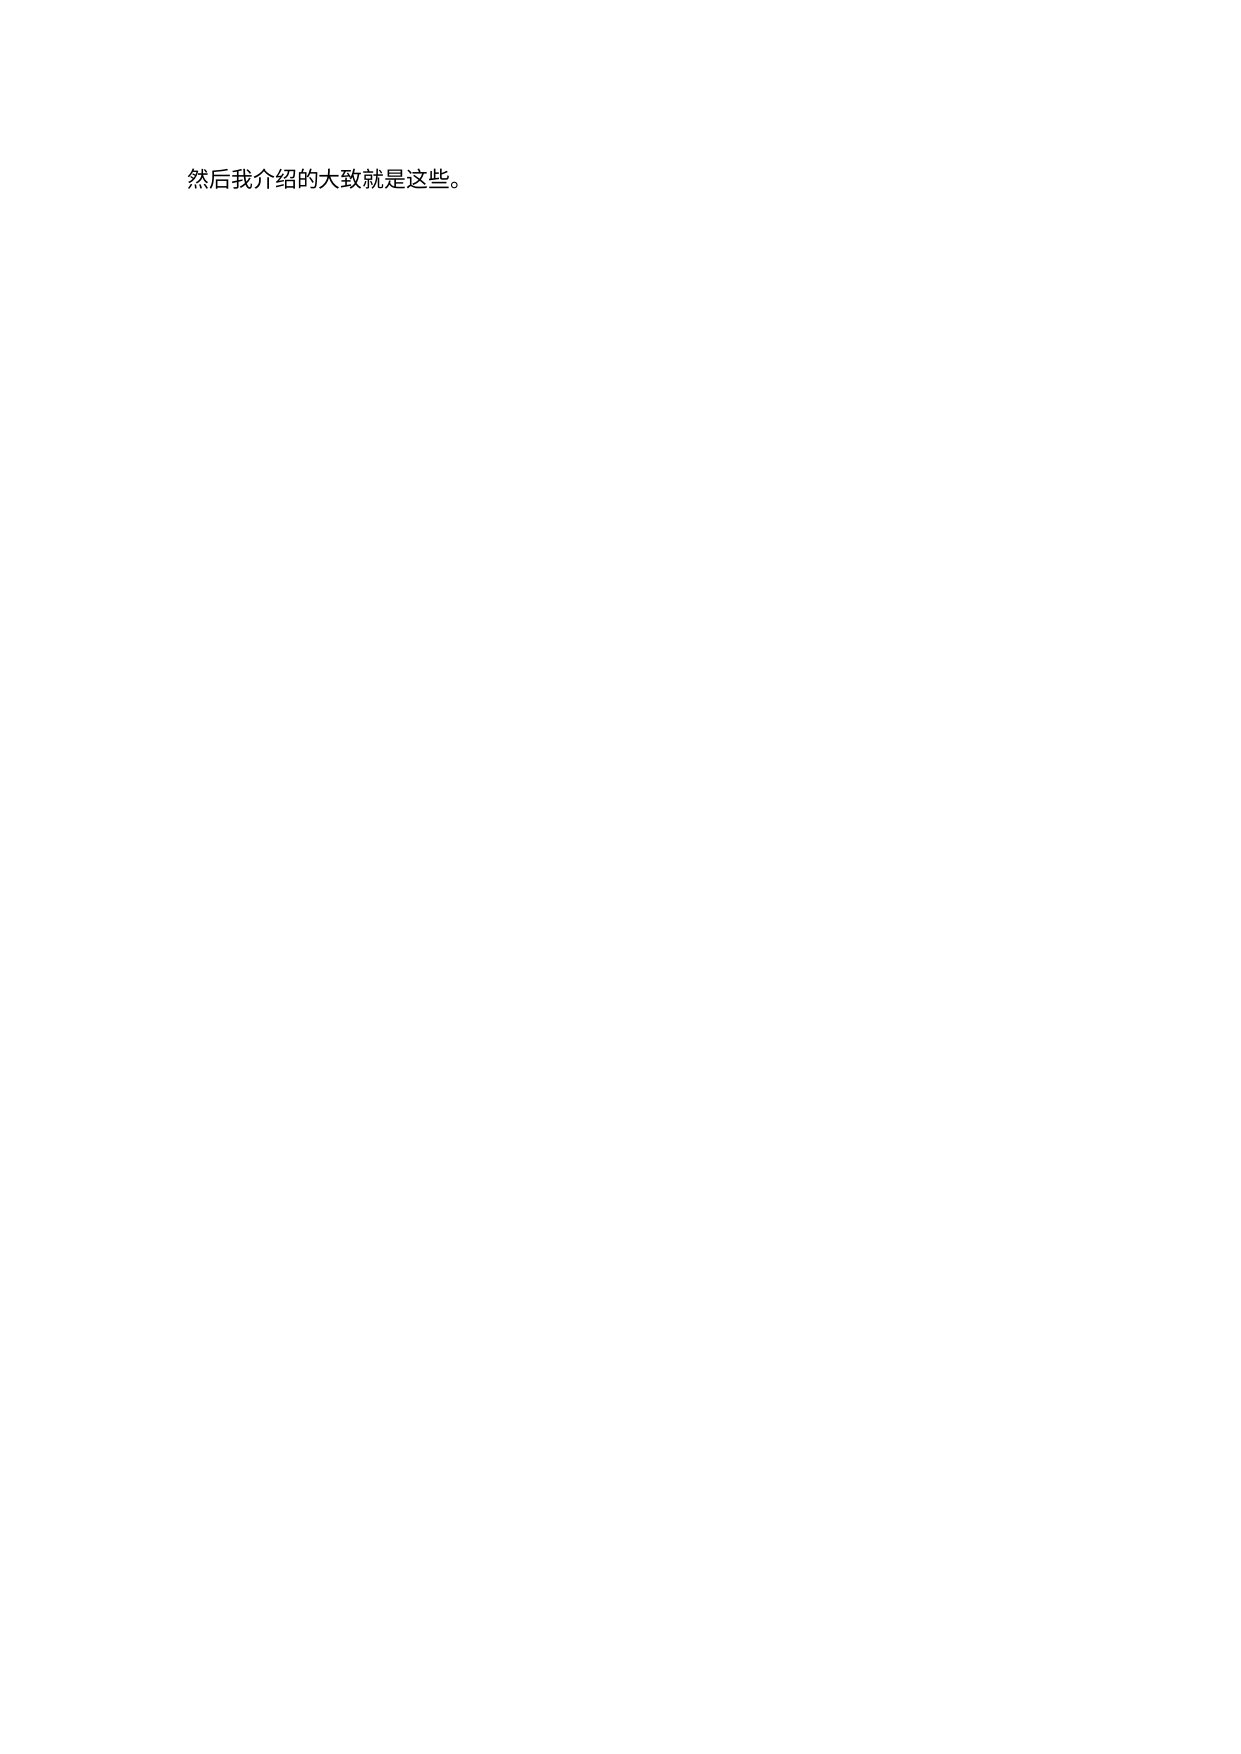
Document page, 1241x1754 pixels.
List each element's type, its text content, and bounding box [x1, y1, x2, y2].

text 然后我介绍的大致就是这些。 [187, 162, 1053, 194]
